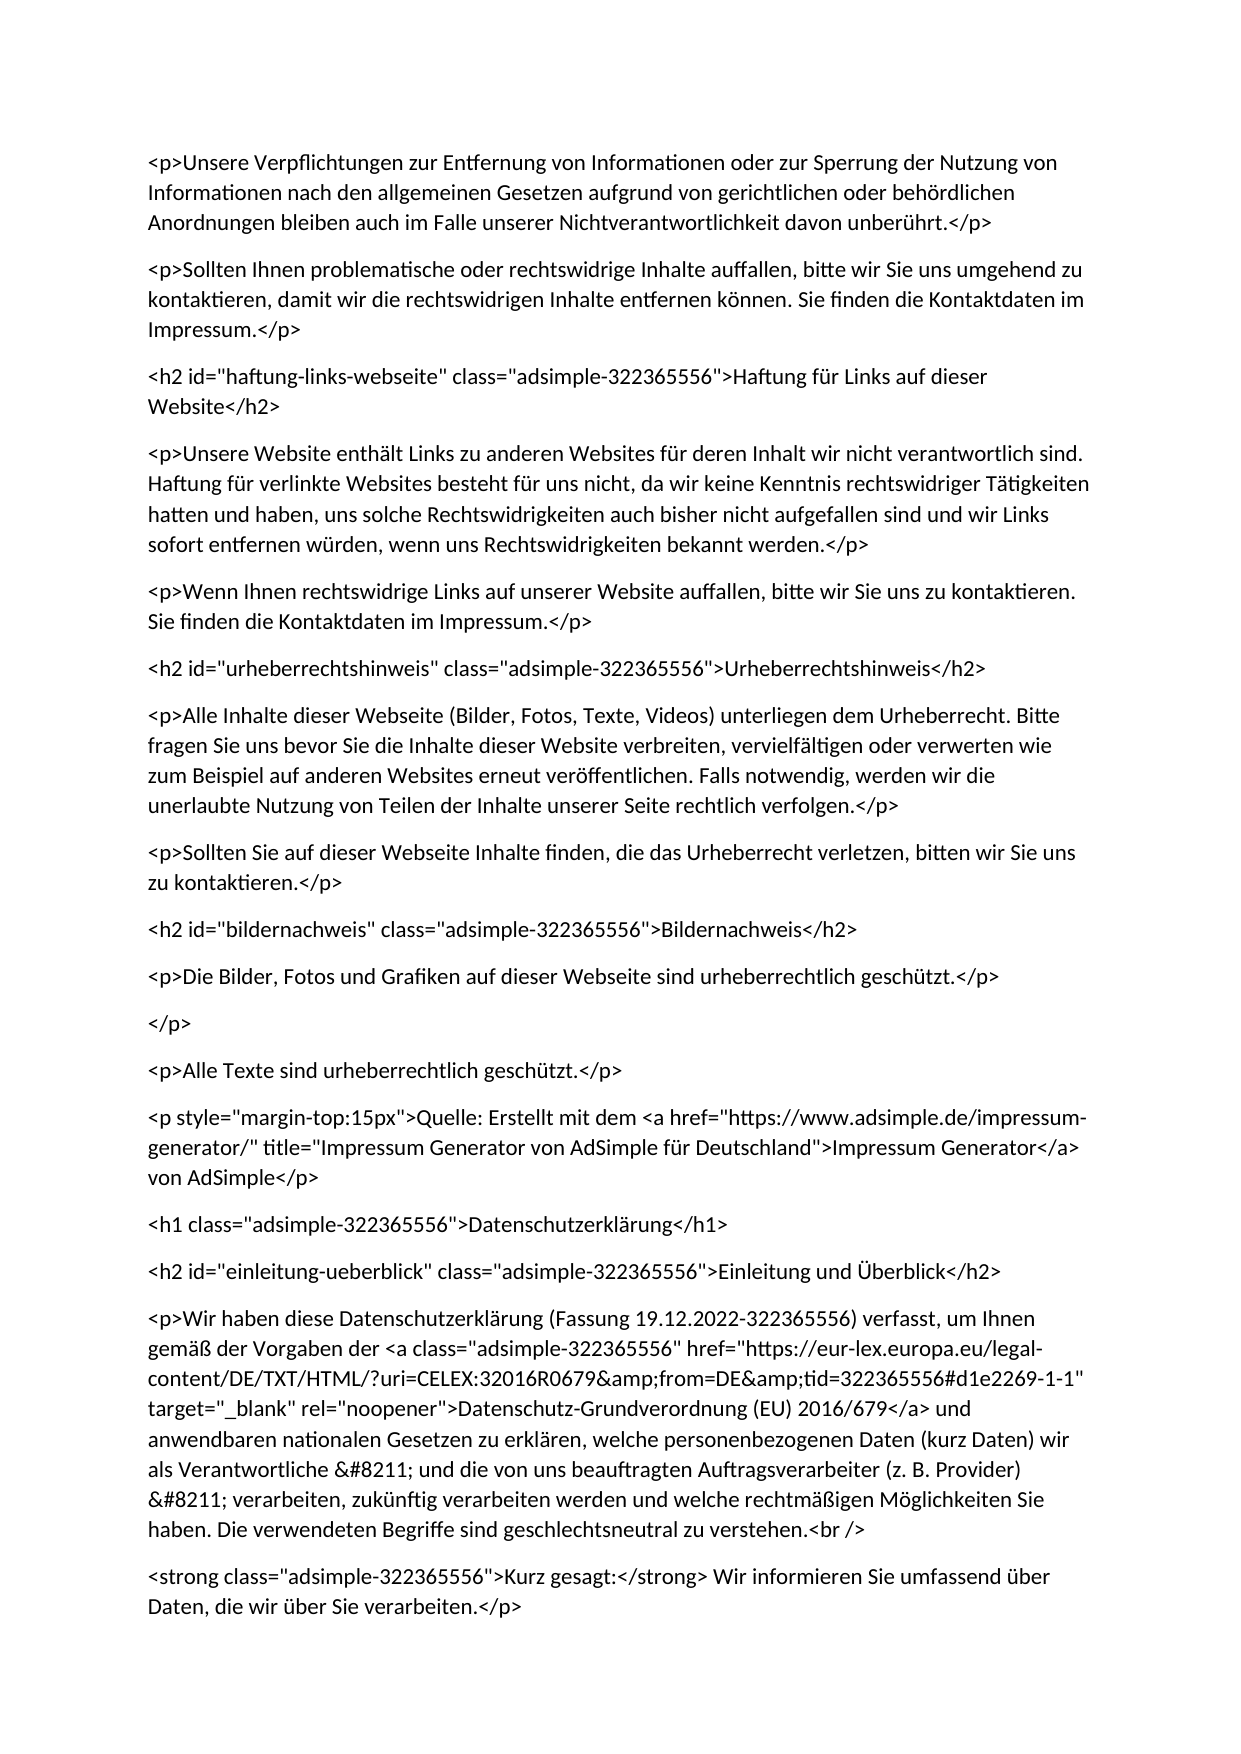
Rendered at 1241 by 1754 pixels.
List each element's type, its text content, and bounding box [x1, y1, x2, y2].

text <p>Die Bilder, Fotos und Grafiken auf dieser Webseite sind urheberrechtlich geschützt.</p> [148, 962, 1093, 990]
text </p> [148, 1009, 1093, 1037]
text <p>Alle Inhalte dieser Webseite (Bilder, Fotos, Texte, Videos) unterliegen dem Urheberrecht. Bitte fragen Sie uns bevor Sie die Inhalte dieser Website verbreiten, vervielfältigen oder verwerten wie zum Beispiel auf anderen Websites erneut veröffentlichen. Falls notwendig, werden wir die unerlaubte Nutzung von Teilen der Inhalte unserer Seite rechtlich verfolgen.</p> [148, 701, 1093, 819]
text <strong class="adsimple-322365556">Kurz gesagt:</strong> Wir informieren Sie umfassend über Daten, die wir über Sie verarbeiten.</p> [148, 1562, 1093, 1620]
text <p>Wir haben diese Datenschutzerklärung (Fassung 19.12.2022-322365556) verfasst, um Ihnen gemäß der Vorgaben der <a class="adsimple-322365556" href="https://eur-lex.europa.eu/legal-content/DE/TXT/HTML/?uri=CELEX:32016R0679&amp;from=DE&amp;tid=322365556#d1e2269-1-1" target="_blank" rel="noopener">Datenschutz-Grundverordnung (EU) 2016/679</a> und anwendbaren nationalen Gesetzen zu erklären, welche personenbezogenen Daten (kurz Daten) wir als Verantwortliche &#8211; und die von uns beauftragten Auftragsverarbeiter (z. B. Provider) &#8211; verarbeiten, zukünftig verarbeiten werden und welche rechtmäßigen Möglichkeiten Sie haben. Die verwendeten Begriffe sind geschlechtsneutral zu verstehen.<br /> [148, 1304, 1093, 1543]
text <p>Sollten Ihnen problematische oder rechtswidrige Inhalte auffallen, bitte wir Sie uns umgehend zu kontaktieren, damit wir die rechtswidrigen Inhalte entfernen können. Sie finden die Kontaktdaten im Impressum.</p> [148, 255, 1093, 343]
text <p>Unsere Verpflichtungen zur Entfernung von Informationen oder zur Sperrung der Nutzung von Informationen nach den allgemeinen Gesetzen aufgrund von gerichtlichen oder behördlichen Anordnungen bleiben auch im Falle unserer Nichtverantwortlichkeit davon unberührt.</p> [148, 148, 1093, 236]
text <p>Alle Texte sind urheberrechtlich geschützt.</p> [148, 1056, 1093, 1084]
text <h1 class="adsimple-322365556">Datenschutzerklärung</h1> [148, 1210, 1093, 1238]
text <h2 id="einleitung-ueberblick" class="adsimple-322365556">Einleitung und Überblick</h2> [148, 1257, 1093, 1285]
text <h2 id="urheberrechtshinweis" class="adsimple-322365556">Urheberrechtshinweis</h2> [148, 654, 1093, 682]
text <p style="margin-top:15px">Quelle: Erstellt mit dem <a href="https://www.adsimple.de/impressum-generator/" title="Impressum Generator von AdSimple für Deutschland">Impressum Generator</a> von AdSimple</p> [148, 1103, 1093, 1191]
text <p>Unsere Website enthält Links zu anderen Websites für deren Inhalt wir nicht verantwortlich sind. Haftung für verlinkte Websites besteht für uns nicht, da wir keine Kenntnis rechtswidriger Tätigkeiten hatten und haben, uns solche Rechtswidrigkeiten auch bisher nicht aufgefallen sind und wir Links sofort entfernen würden, wenn uns Rechtswidrigkeiten bekannt werden.</p> [148, 439, 1093, 558]
text <p>Wenn Ihnen rechtswidrige Links auf unserer Website auffallen, bitte wir Sie uns zu kontaktieren. Sie finden die Kontaktdaten im Impressum.</p> [148, 577, 1093, 635]
text <p>Sollten Sie auf dieser Webseite Inhalte finden, die das Urheberrecht verletzen, bitten wir Sie uns zu kontaktieren.</p> [148, 838, 1093, 896]
text <h2 id="bildernachweis" class="adsimple-322365556">Bildernachweis</h2> [148, 915, 1093, 943]
text <h2 id="haftung-links-webseite" class="adsimple-322365556">Haftung für Links auf dieser Website</h2> [148, 362, 1093, 420]
